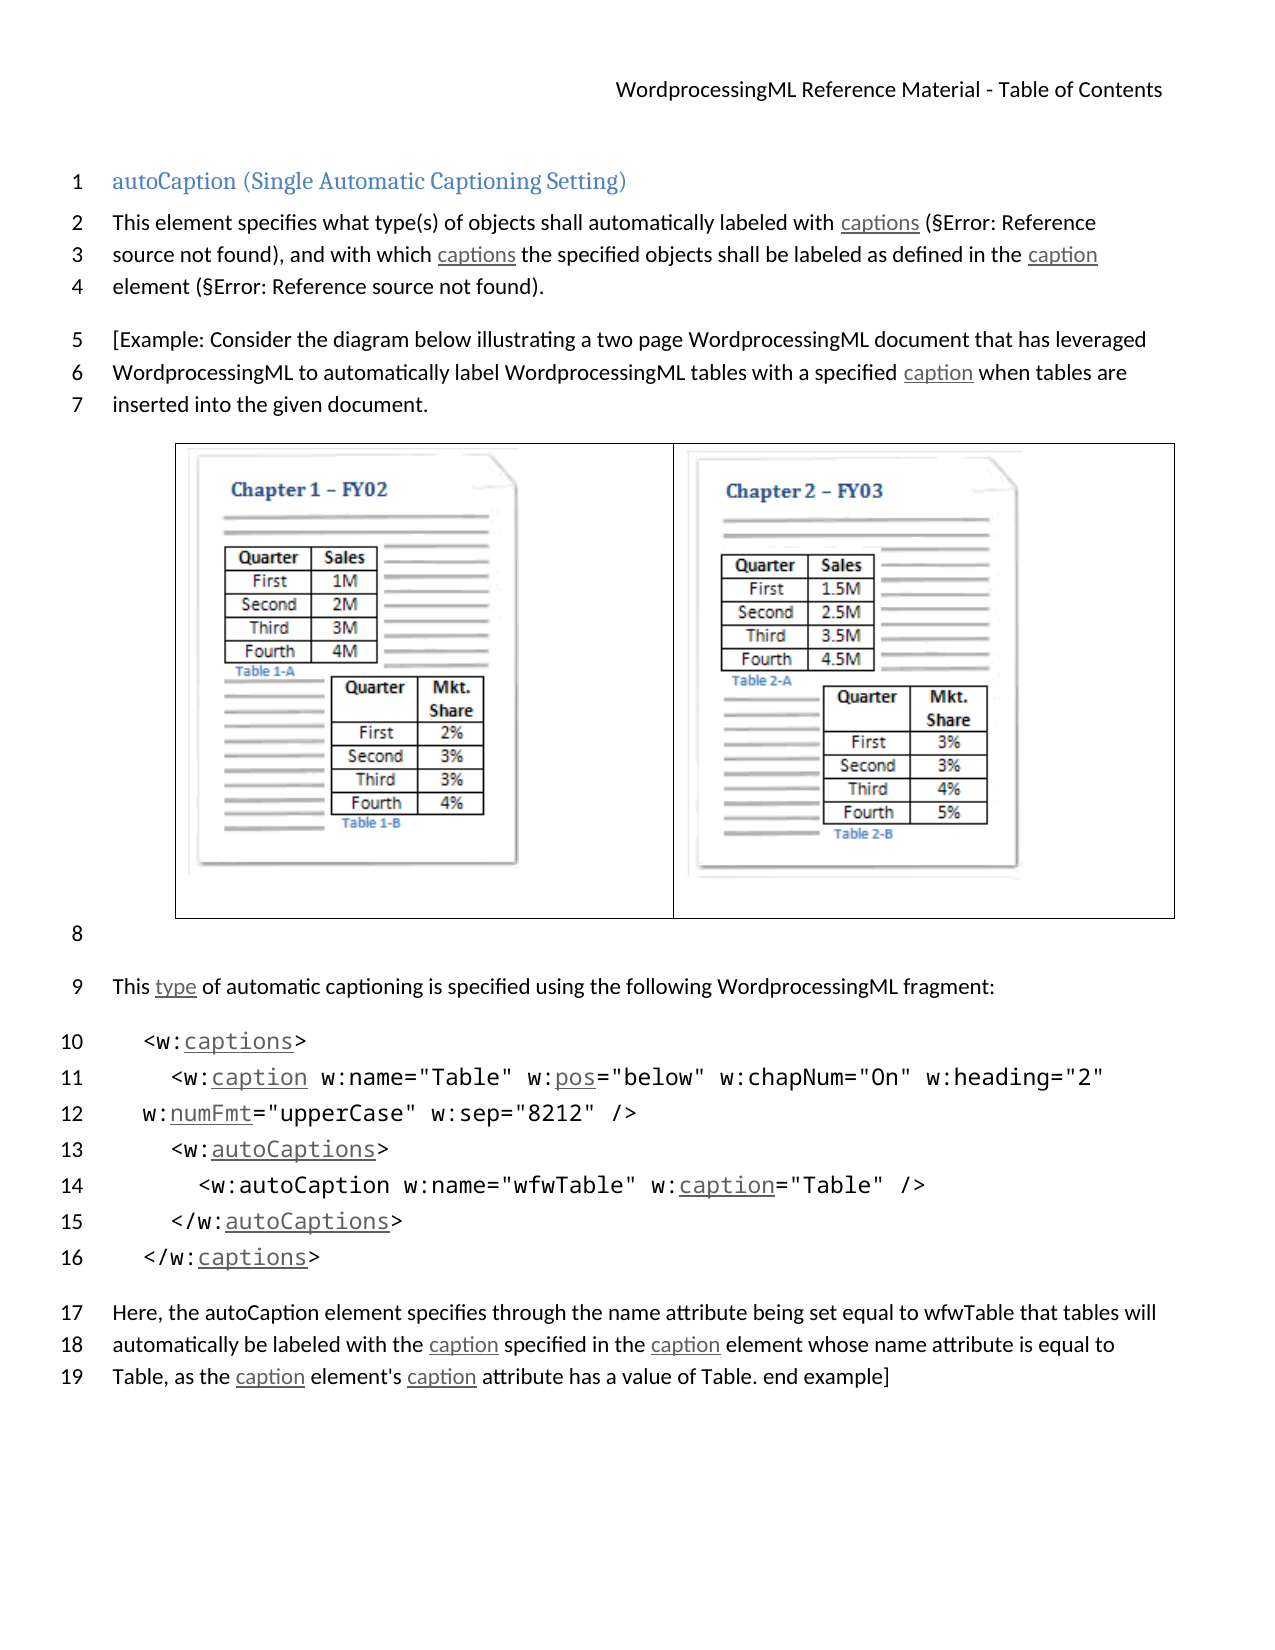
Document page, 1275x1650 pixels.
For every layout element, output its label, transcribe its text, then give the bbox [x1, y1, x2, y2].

text [Example: Consider the diagram below illustrating a two page WordprocessingML document that has leveraged WordprocessingML to automatically label WordprocessingML tables with a specified caption when tables are inserted into the given document. [112, 325, 1162, 418]
subtitle autoCaption (Single Automatic Captioning Setting) [112, 167, 1162, 195]
picture [686, 448, 1029, 889]
picture [187, 448, 519, 878]
table_header [674, 444, 1174, 918]
text <w:captions> <w:caption w:name="Table" w:pos="below" w:chapNum="On" w:heading="2" w:numFmt="upperCase" w:sep="8212" /> <w:autoCaptions> <w:autoCaption w:name="wfwTable" w:caption="Table" /> </w:autoCaptions> </w:captions> [142, 1025, 1162, 1272]
text This type of automatic captioning is specified using the following WordprocessingML fragment: [112, 972, 1162, 1000]
text Here, the autoCaption element specifies through the name attribute being set equal to wfwTable that tables will automatically be labeled with the caption specified in the caption element whose name attribute is equal to Table, as the caption element's caption attribute has a value of Table. end example] [112, 1298, 1162, 1390]
table_header [176, 444, 673, 918]
